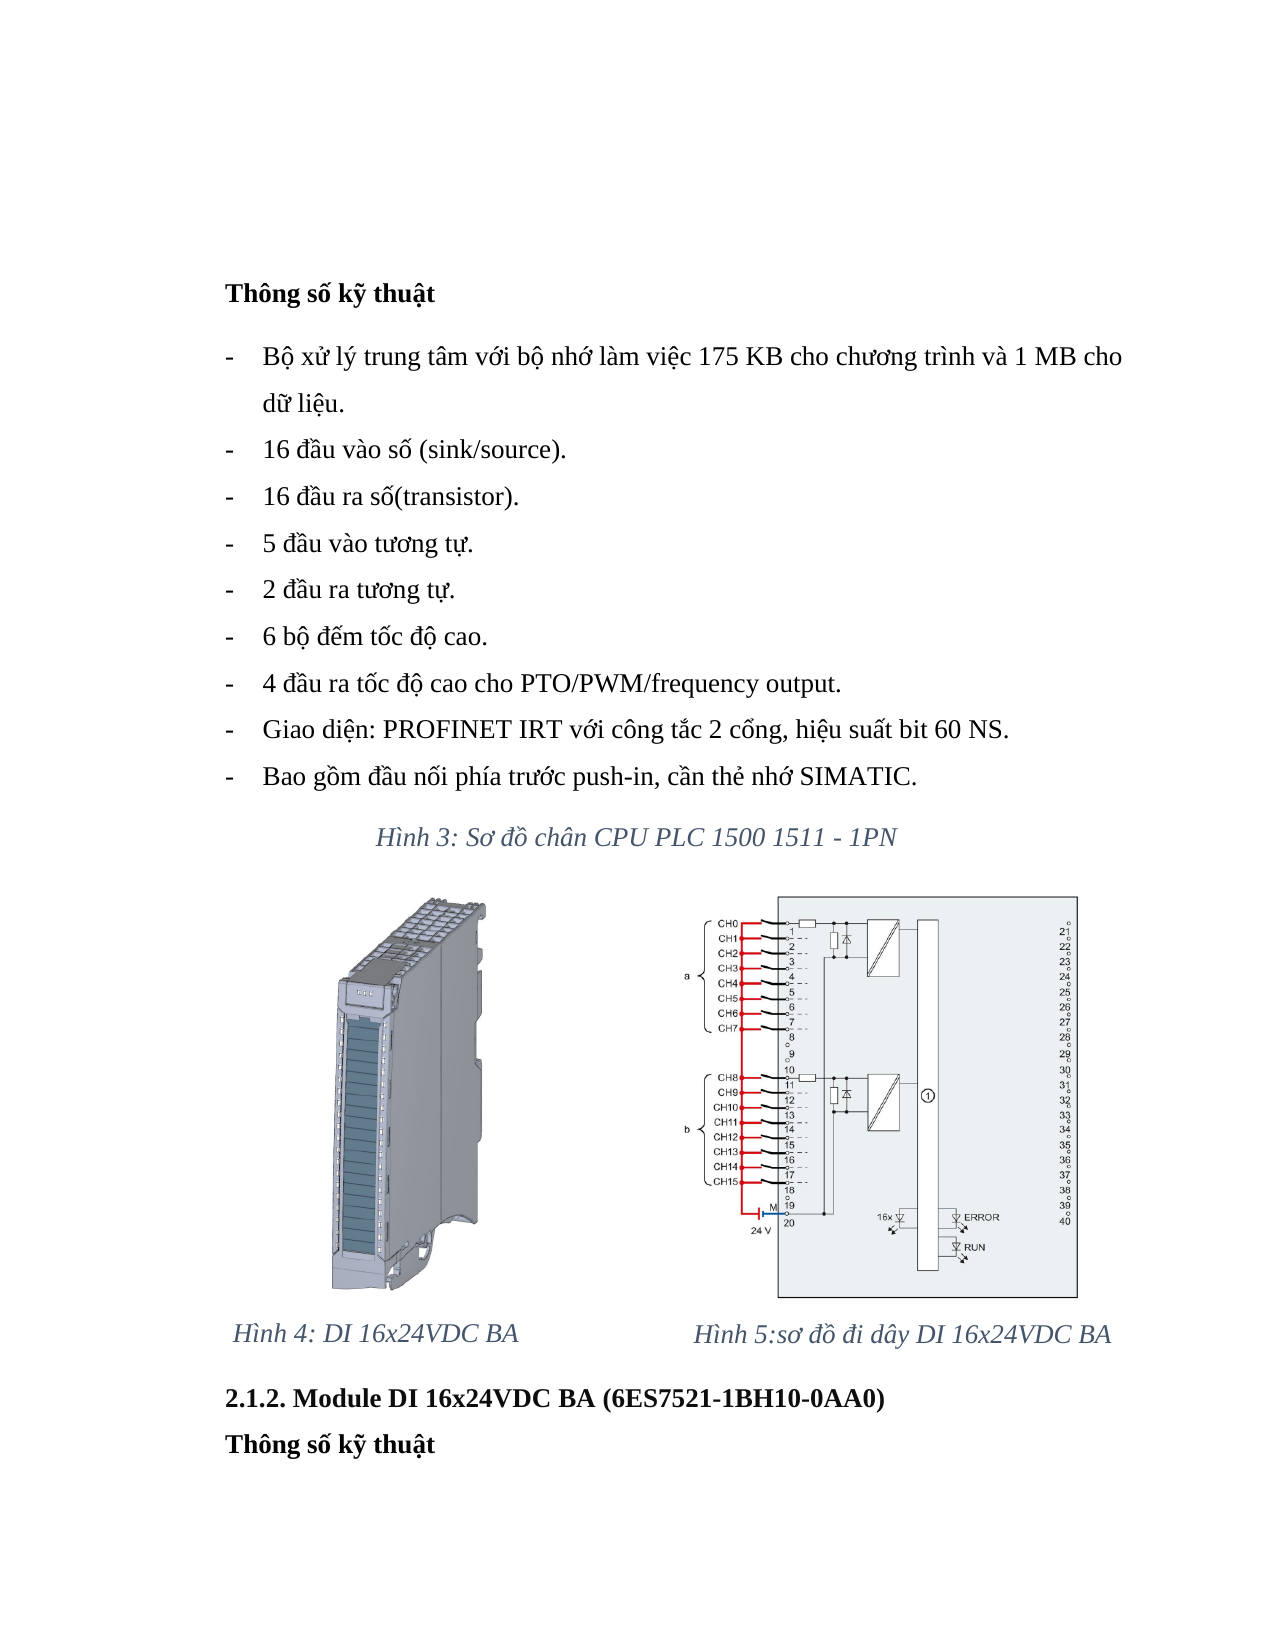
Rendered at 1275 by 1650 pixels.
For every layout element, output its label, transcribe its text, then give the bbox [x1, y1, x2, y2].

text Thông số kỹ thuật [150, 277, 1125, 308]
list Bộ xử lý trung tâm với bộ nhớ làm việc 175 KB cho chương trình và 1 MB cho dữ liệu. [225, 340, 1125, 418]
list Bao gồm đầu nối phía trước push-in, cần thẻ nhớ SIMATIC. [225, 760, 1125, 791]
list Giao diện: PROFINET IRT với công tắc 2 cổng, hiệu suất bit 60 NS. [225, 713, 1125, 744]
picture [660, 886, 1125, 1302]
list 2 đầu ra tương tự. [225, 573, 1125, 604]
list 4 đầu ra tốc độ cao cho PTO/PWM/frequency output. [225, 667, 1125, 698]
list 6 bộ đếm tốc độ cao. [225, 620, 1125, 651]
list 16 đầu vào số (sink/source). [225, 433, 1125, 464]
list 16 đầu ra số(transistor). [225, 480, 1125, 511]
text Thông số kỹ thuật [150, 1428, 1125, 1460]
picture [254, 876, 528, 1302]
list 5 đầu vào tương tự. [225, 527, 1125, 558]
